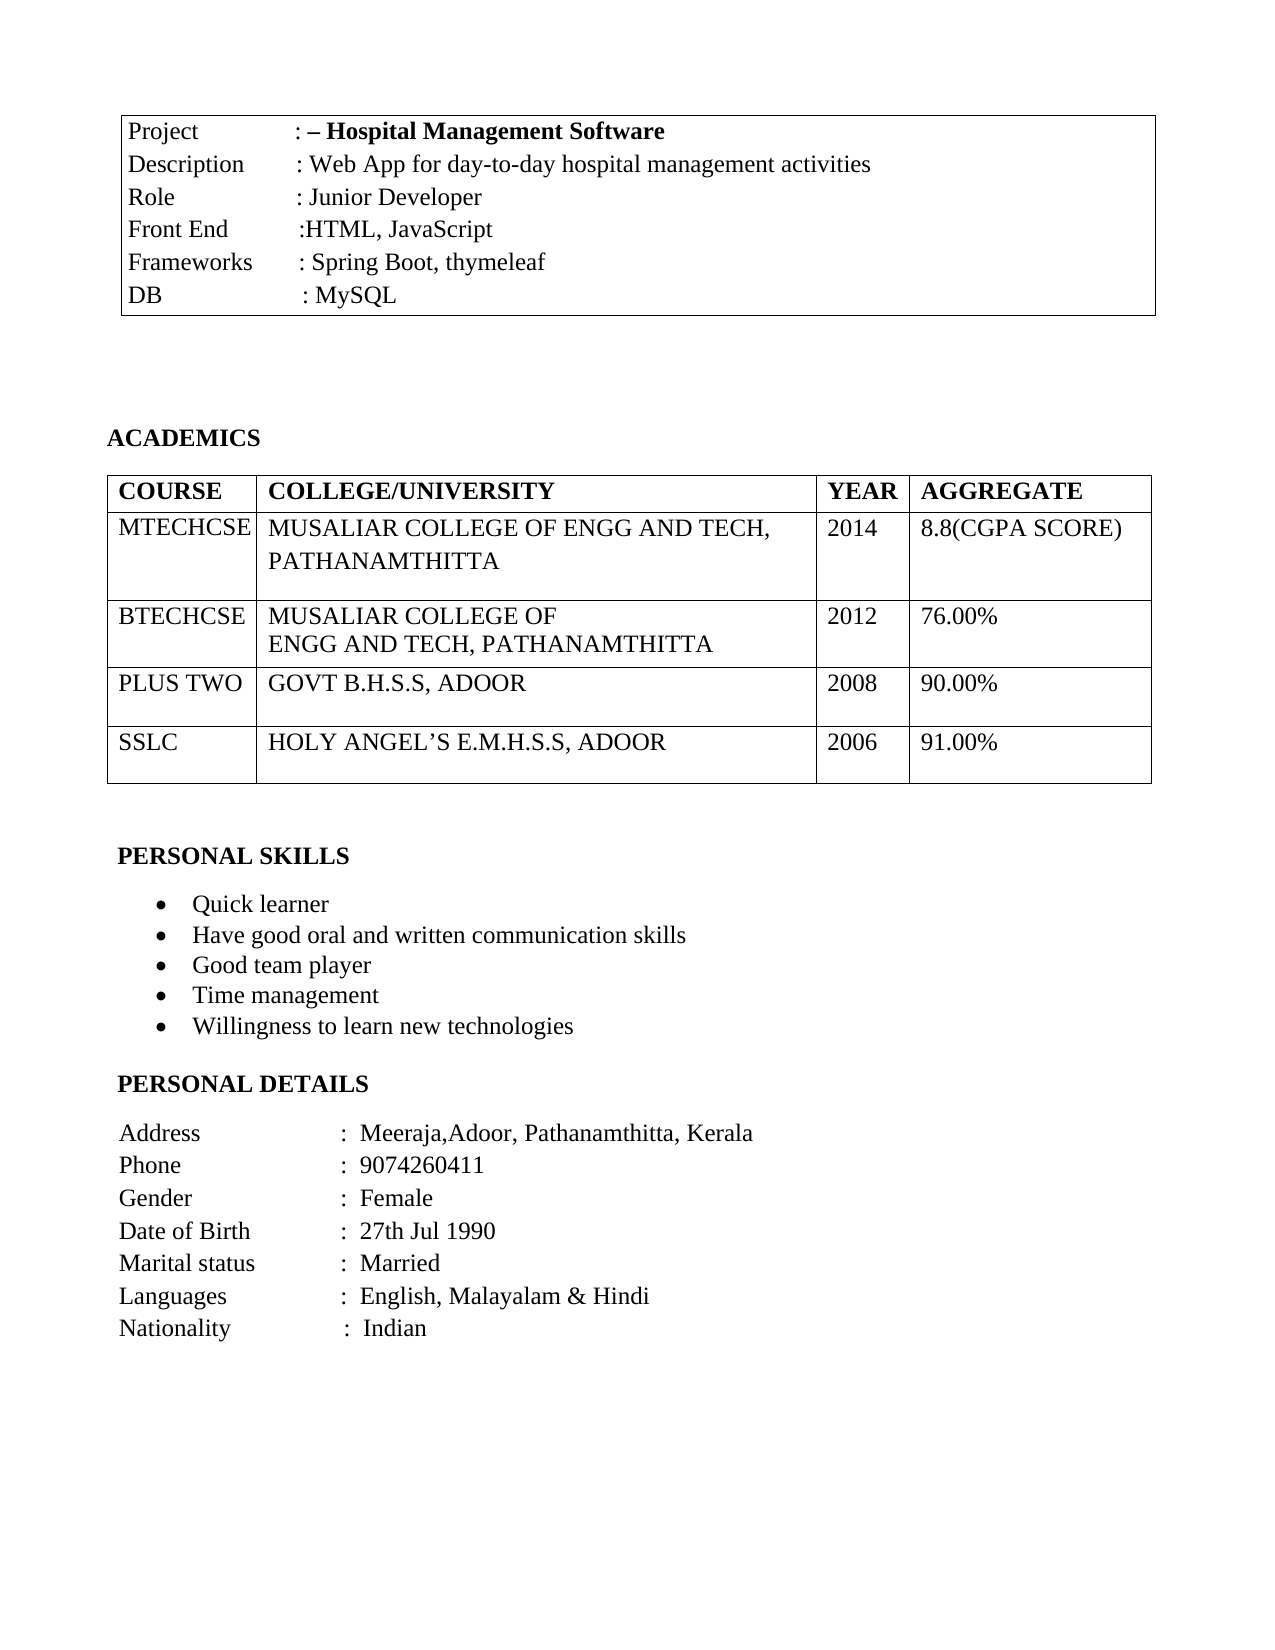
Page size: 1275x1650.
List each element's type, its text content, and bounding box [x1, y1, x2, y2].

table_header : Meeraja,Adoor, Pathanamthitta, Kerala [340, 1118, 937, 1151]
table_cell SSLC [108, 727, 256, 783]
table_cell 76.00% [910, 601, 1151, 667]
table_header : – Hospital Management Software [294, 116, 1155, 149]
table_cell : Married [340, 1248, 937, 1281]
table_header AGGREGATE [910, 476, 1151, 512]
list Quick learner [154, 889, 1169, 919]
table_cell : Web App for day-to-day hospital management activities [294, 149, 1155, 182]
table_cell HOLY ANGEL’S E.M.H.S.S, ADOOR [257, 727, 816, 783]
table_header YEAR [817, 476, 909, 512]
table_cell 91.00% [910, 727, 1151, 783]
table_cell 2006 [817, 727, 909, 783]
table_cell Phone [119, 1151, 340, 1183]
table_cell 8.8(CGPA SCORE) [910, 513, 1151, 600]
table_header Project [122, 116, 294, 149]
table_cell Gender [119, 1183, 340, 1216]
table_cell : Junior Developer [294, 182, 1155, 214]
table_cell : Spring Boot, thymeleaf [294, 247, 1155, 280]
text PERSONAL DETAILS [117, 1069, 1170, 1098]
table_cell 2008 [817, 668, 909, 726]
table_cell PLUS TWO [108, 668, 256, 726]
table_cell BTECHCSE [108, 601, 256, 667]
text ACADEMICS [107, 423, 1169, 452]
table_cell : Female [340, 1183, 937, 1216]
table_header COURSE [108, 476, 256, 512]
list Time management [154, 980, 1169, 1010]
table_cell MUSALIAR COLLEGE OF ENGG AND TECH, PATHANAMTHITTA [257, 513, 816, 600]
table_cell Front End [122, 215, 294, 247]
list Willingness to learn new technologies [154, 1010, 1169, 1040]
table_cell Languages [119, 1281, 340, 1313]
table_cell DB [122, 280, 294, 315]
table_header COLLEGE/UNIVERSITY [257, 476, 816, 512]
table_cell 90.00% [910, 668, 1151, 726]
table_cell :HTML, JavaScript [294, 215, 1155, 247]
table_cell GOVT B.H.S.S, ADOOR [257, 668, 816, 726]
table_cell : MySQL [294, 280, 1155, 315]
table_cell Description [122, 149, 294, 182]
table_cell 2012 [817, 601, 909, 667]
list Good team player [154, 949, 1169, 979]
table_cell MTECHCSE [108, 513, 256, 600]
table_cell Frameworks [122, 247, 294, 280]
table_cell 2014 [817, 513, 909, 600]
table_cell Role [122, 182, 294, 214]
table_cell : English, Malayalam & Hindi [340, 1281, 937, 1313]
table_cell : 27th Jul 1990 [340, 1216, 937, 1248]
list Have good oral and written communication skills [154, 919, 1169, 949]
text Nationality : Indian [118, 1313, 1169, 1342]
table_cell MUSALIAR COLLEGE OF ENGG AND TECH, PATHANAMTHITTA [257, 601, 816, 667]
table_cell Marital status [119, 1248, 340, 1281]
table_header Address [119, 1118, 340, 1151]
table_cell : 9074260411 [340, 1151, 937, 1183]
text PERSONAL SKILLS [117, 841, 1170, 870]
table_cell Date of Birth [119, 1216, 340, 1248]
